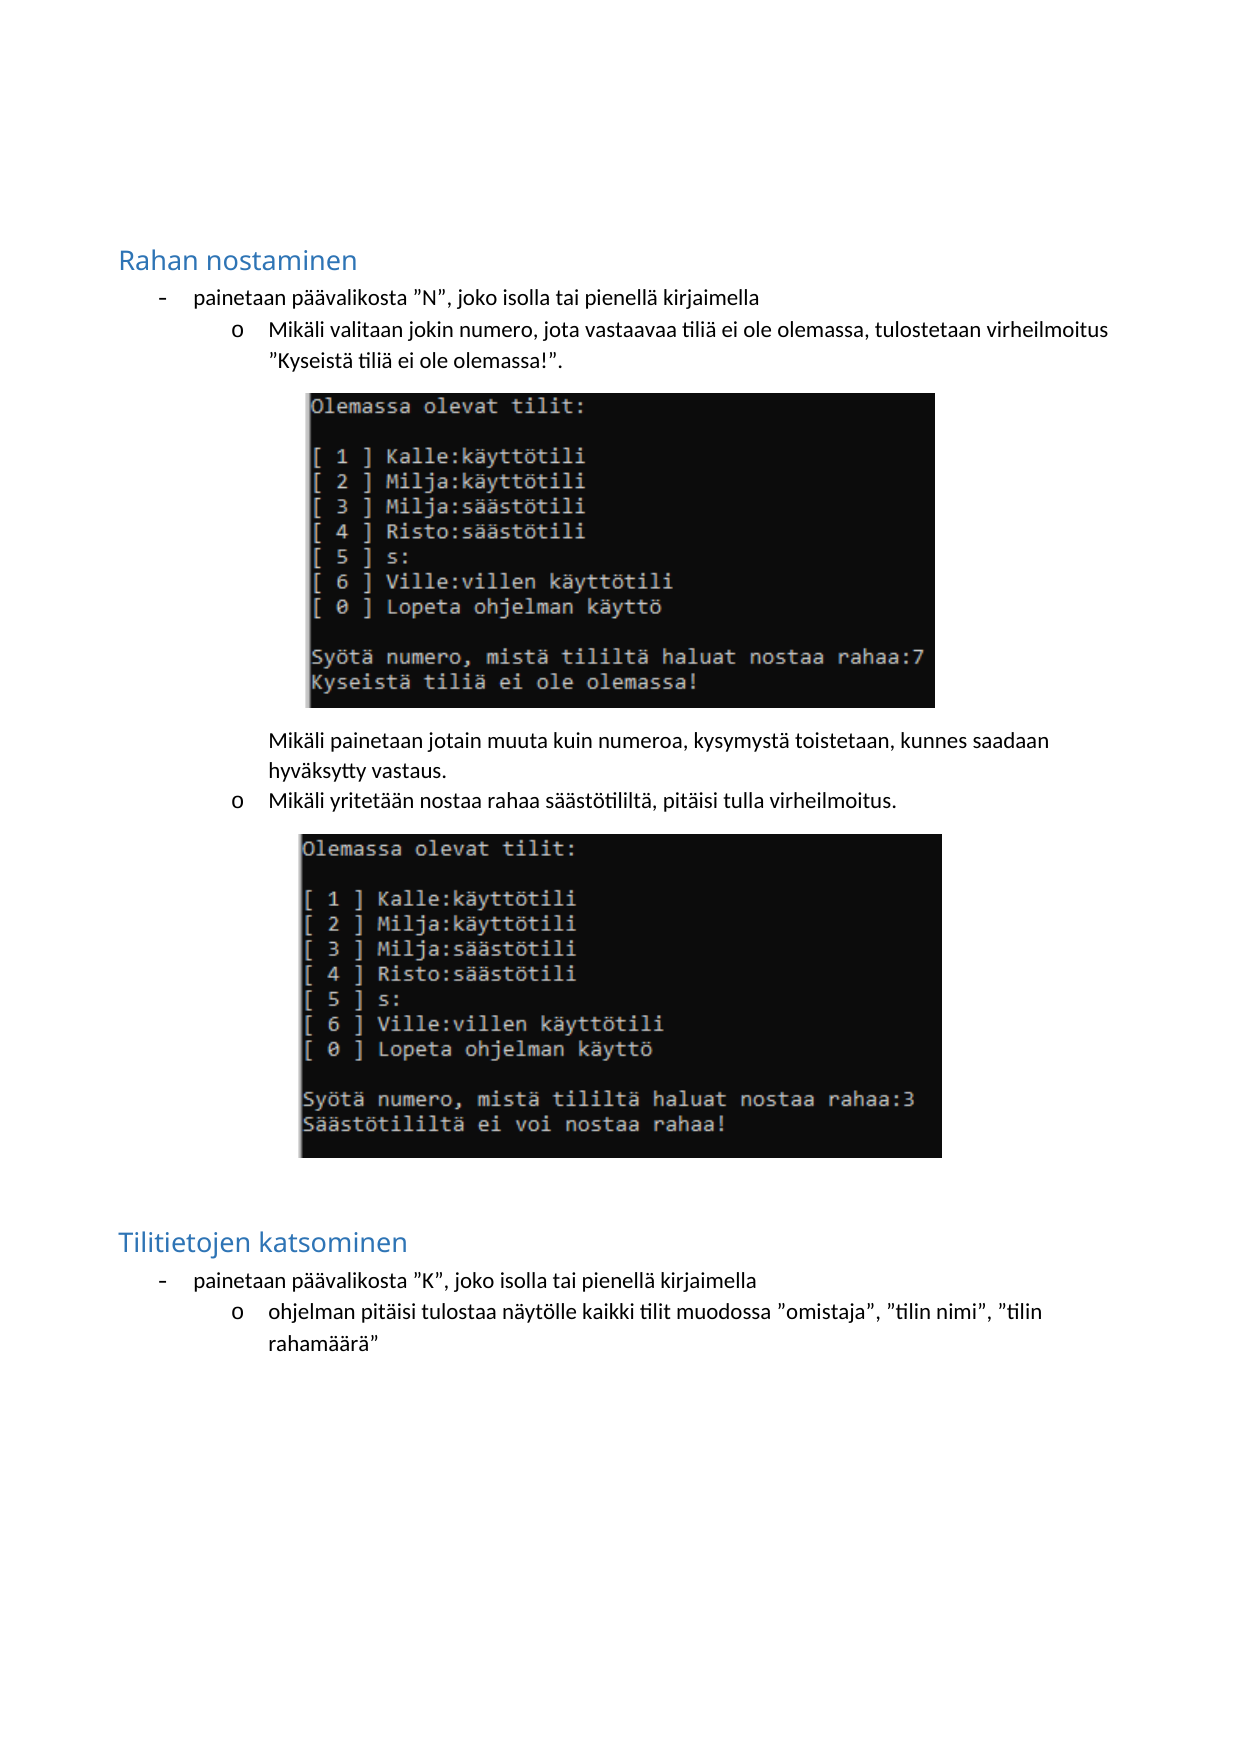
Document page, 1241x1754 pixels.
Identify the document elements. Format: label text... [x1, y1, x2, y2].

picture [305, 393, 935, 708]
list Mikäli yritetään nostaa rahaa säästötililtä, pitäisi tulla virheilmoitus. [231, 786, 1122, 816]
picture [298, 834, 942, 1158]
list ohjelman pitäisi tulostaa näytölle kaikki tilit muodossa ”omistaja”, ”tilin nimi”, ”tilin rahamäärä” [231, 1297, 1122, 1357]
list Mikäli valitaan jokin numero, jota vastaavaa tiliä ei ole olemassa, tulostetaan virheilmoitus ”Kyseistä tiliä ei ole olemassa!”. [231, 315, 1122, 374]
list Mikäli painetaan jotain muuta kuin numeroa, kysymystä toistetaan, kunnes saadaan hyväksytty vastaus. [268, 726, 1122, 784]
subtitle Tilitietojen katsominen [118, 1224, 1122, 1261]
list painetaan päävalikosta ”N”, joko isolla tai pienellä kirjaimella [156, 281, 1122, 312]
list painetaan päävalikosta ”K”, joko isolla tai pienellä kirjaimella [156, 1263, 1122, 1295]
subtitle Rahan nostaminen [118, 241, 1122, 278]
